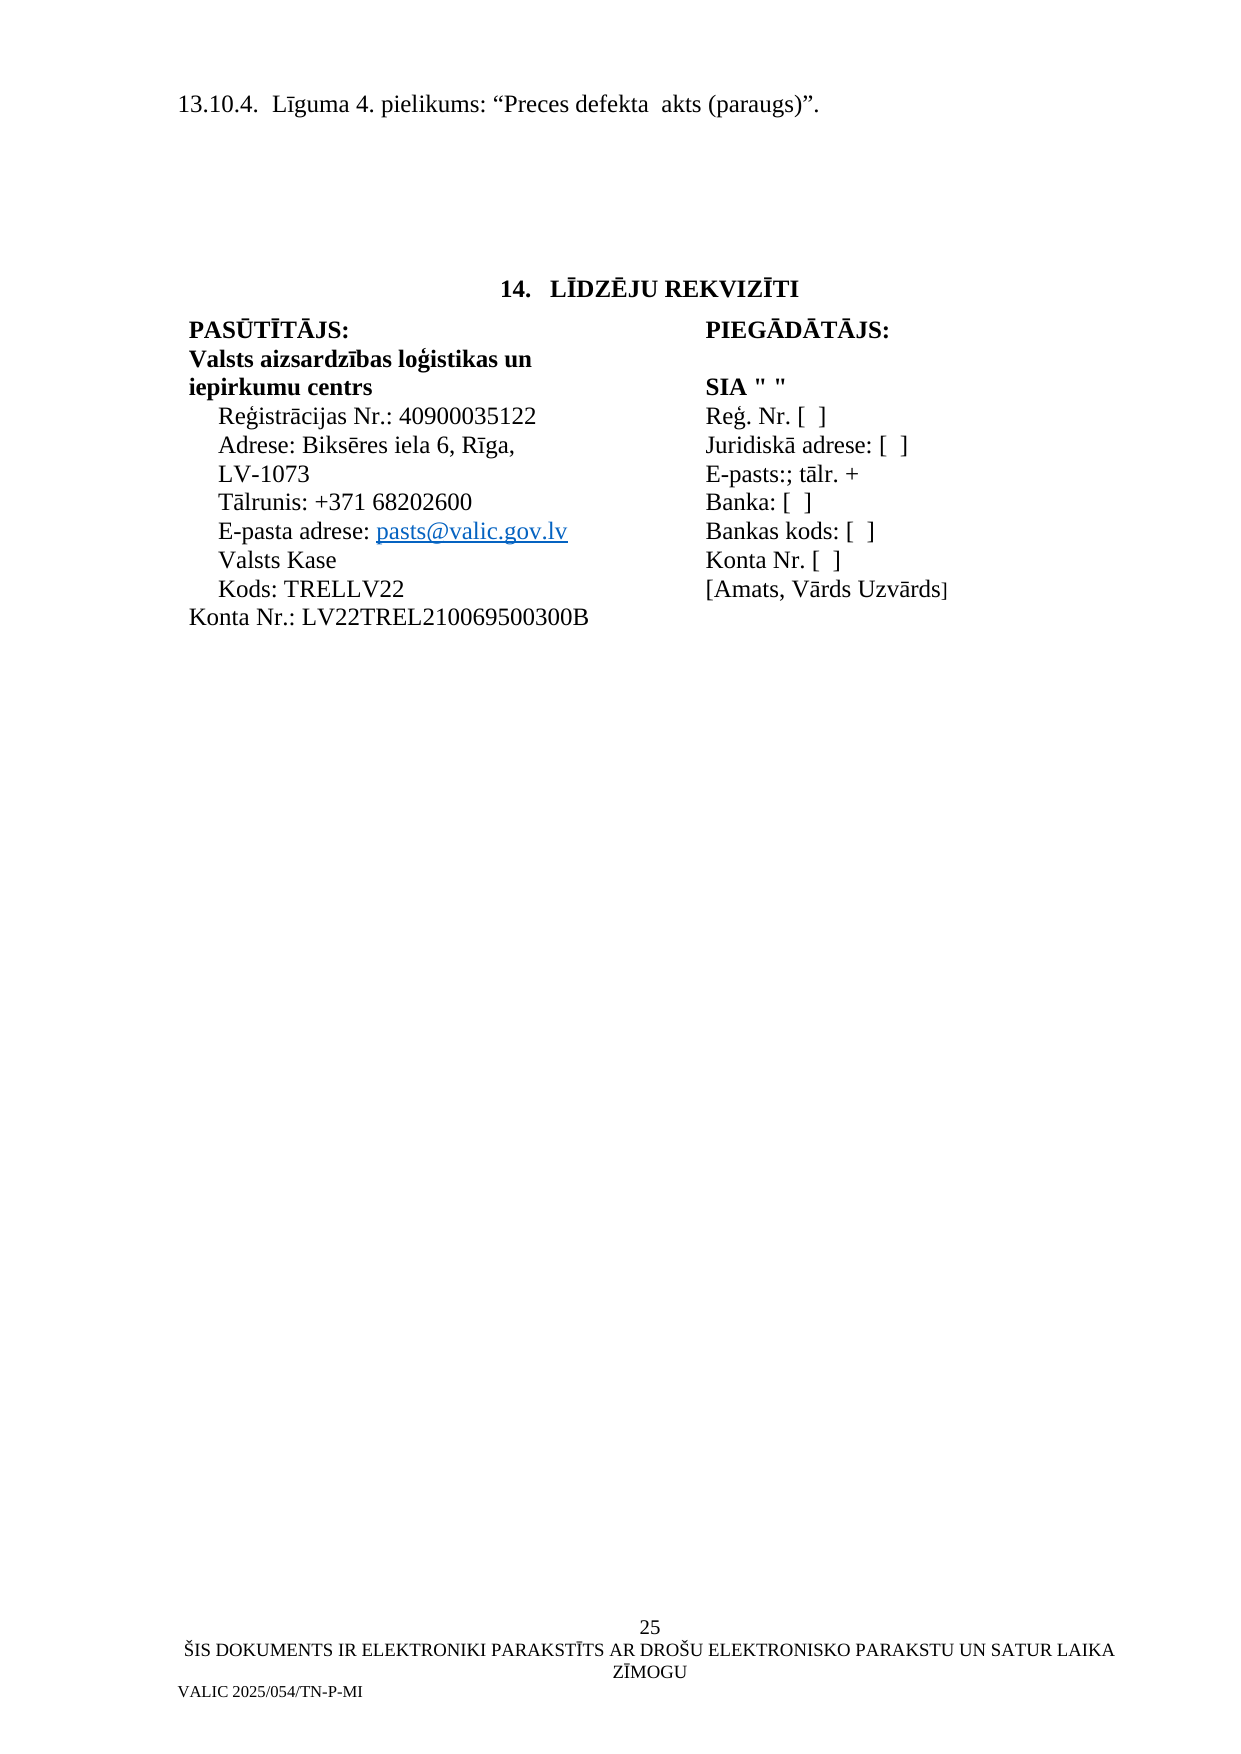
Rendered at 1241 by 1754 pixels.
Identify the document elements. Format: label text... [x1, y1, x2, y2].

list Līguma 4. pielikums: “Preces defekta akts (paraugs)”. [177, 89, 1122, 117]
list LĪDZĒJU REKVIZĪTI [177, 274, 1122, 302]
table_header PIEGĀDĀTĀJS: SIA " " Reģ. Nr. [ ] Juridiskā adrese: [ ] E-pasts:; tālr. + Banka: [ ] Bankas kods: [ ] Konta Nr. [ ] [Amats, Vārds Uzvārds] [694, 315, 1211, 631]
table_header PASŪTĪTĀJS: Valsts aizsardzības loģistikas un iepirkumu centrs Reģistrācijas Nr.: 40900035122 Adrese: Biksēres iela 6, Rīga, LV-1073 Tālrunis: +371 68202600 E-pasta adrese: pasts@valic.gov.lv Valsts Kase Kods: TRELLV22 Konta Nr.: LV22TREL210069500300B [177, 315, 694, 631]
